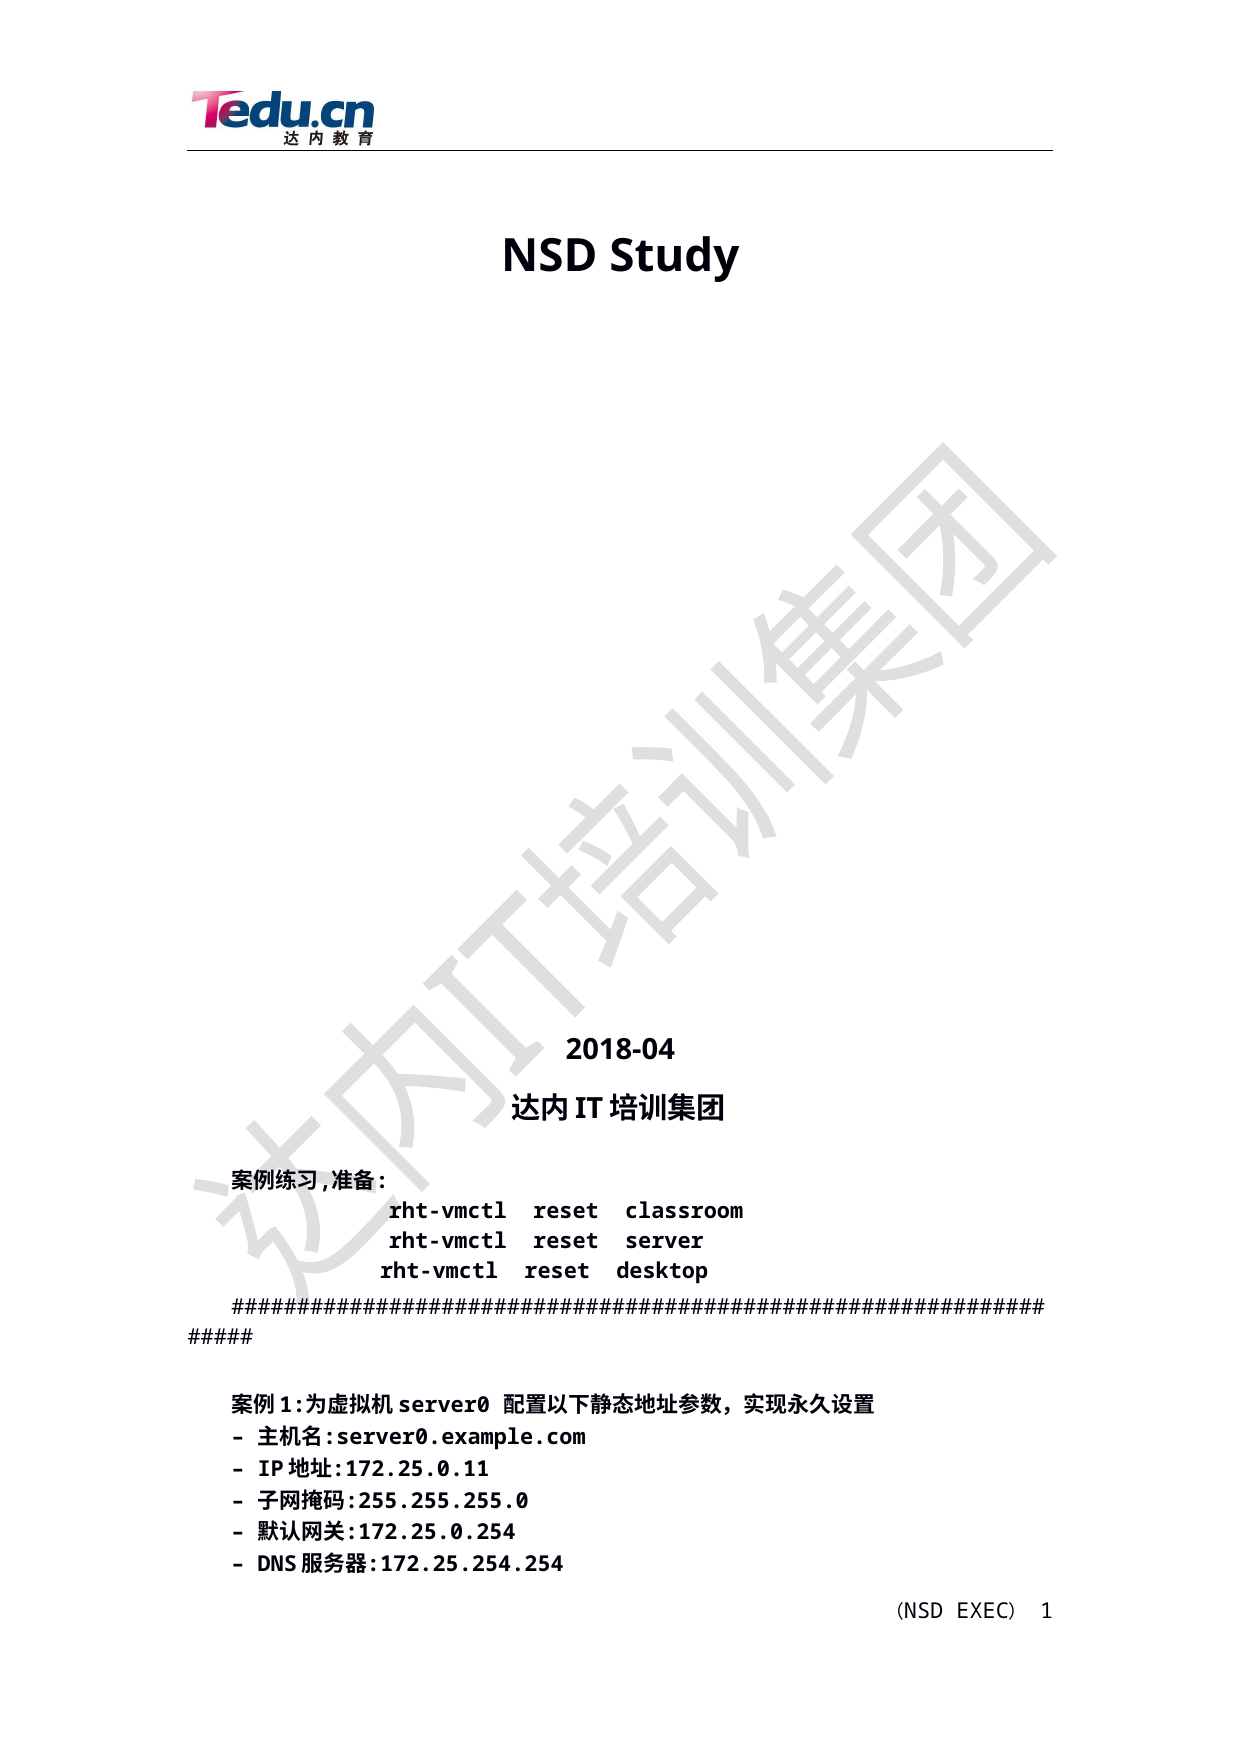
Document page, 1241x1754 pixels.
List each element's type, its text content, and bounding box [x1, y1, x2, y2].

text – 主机名:server0.example.com [231, 1419, 1053, 1451]
text 案例练习,准备: [231, 1163, 1053, 1195]
text 2018-04 [187, 1028, 1053, 1068]
text rht-vmctl reset desktop [231, 1254, 1053, 1284]
picture [187, 88, 379, 148]
text – DNS服务器:172.25.254.254 [231, 1546, 1053, 1578]
text ################################################################### [187, 1291, 1053, 1351]
text rht-vmctl reset server [231, 1225, 1053, 1254]
text 案例1:为虚拟机 server0 配置以下静态地址参数，实现永久设置 [231, 1387, 1053, 1419]
text rht-vmctl reset classroom [231, 1195, 1053, 1225]
text – 子网掩码:255.255.255.0 [231, 1483, 1053, 1514]
text – 默认网关:172.25.0.254 [231, 1514, 1053, 1546]
text NSD Study [187, 222, 1053, 285]
text 达内IT培训集团 [187, 1084, 1053, 1127]
text – IP地址:172.25.0.11 [231, 1451, 1053, 1483]
